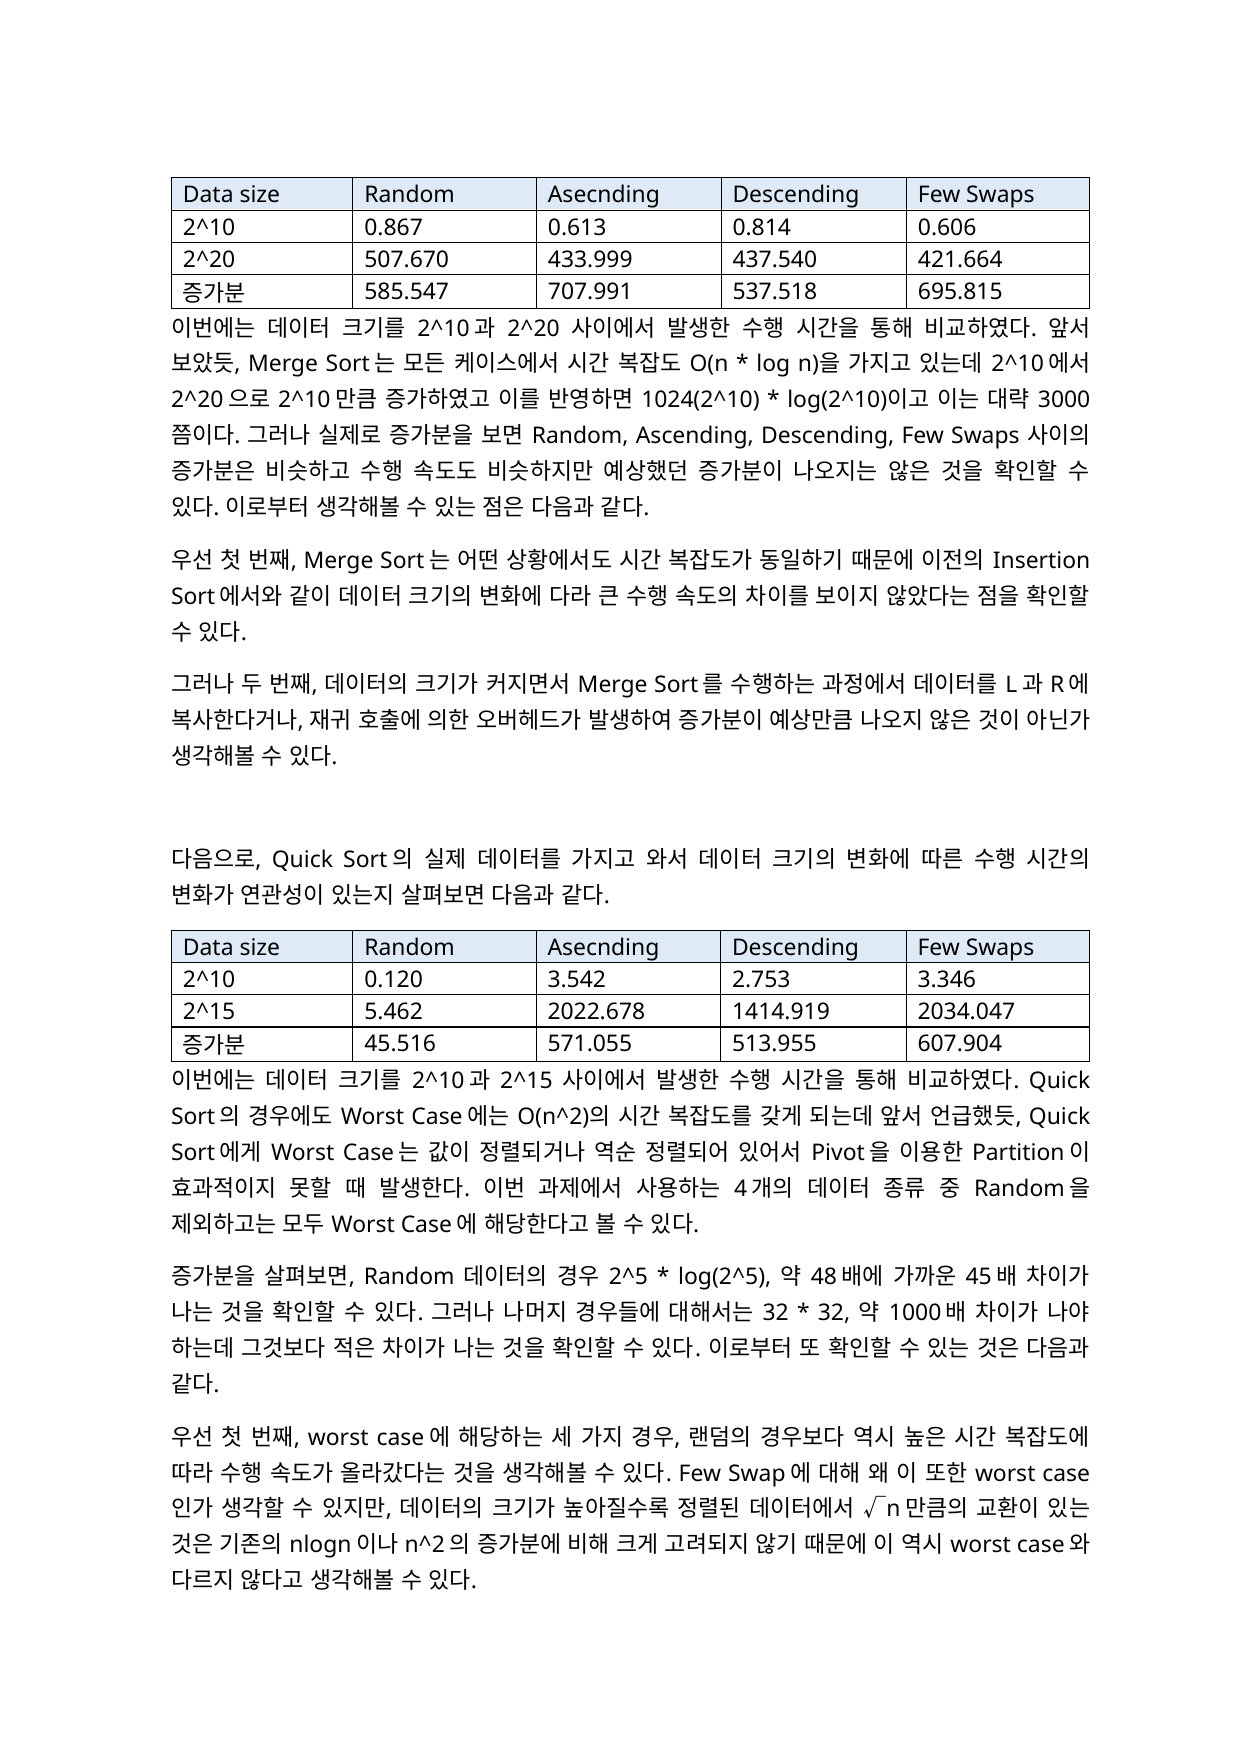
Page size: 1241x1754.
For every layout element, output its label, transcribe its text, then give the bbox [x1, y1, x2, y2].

table_cell 3.346 [907, 963, 1089, 994]
table_header Few Swaps [907, 931, 1089, 962]
table_header Data size [172, 178, 352, 209]
table_cell 0.613 [537, 211, 721, 242]
table_cell 695.815 [907, 275, 1089, 308]
table_header Descending [721, 931, 906, 962]
table_cell 607.904 [907, 1028, 1089, 1061]
table_cell 537.518 [722, 275, 906, 308]
table_cell 585.547 [353, 275, 536, 308]
table_cell 571.055 [537, 1028, 720, 1061]
text 증가분을 살펴보면, Random 데이터의 경우 2^5 * log(2^5), 약 48배에 가까운 45배 차이가 나는 것을 확인할 수 있다. 그러나 나머지 경우들에 대해서는 32 * 32, 약 1000배 차이가 나야 하는데 그것보다 적은 차이가 나는 것을 확인할 수 있다. 이로부터 또 확인할 수 있는 것은 다음과 같다. [171, 1258, 1090, 1399]
table_header Random [353, 931, 536, 962]
text 우선 첫 번째, Merge Sort는 어떤 상황에서도 시간 복잡도가 동일하기 때문에 이전의 Insertion Sort에서와 같이 데이터 크기의 변화에 다라 큰 수행 속도의 차이를 보이지 않았다는 점을 확인할 수 있다. [171, 542, 1090, 647]
table_cell 2^15 [172, 995, 352, 1026]
table_cell 0.867 [353, 211, 536, 242]
table_cell 507.670 [353, 243, 536, 274]
table_cell 2^10 [172, 963, 352, 994]
table_header Data size [172, 931, 352, 962]
table_cell 421.664 [907, 243, 1089, 274]
table_header Few Swaps [907, 178, 1089, 209]
text 이번에는 데이터 크기를 2^10과 2^20 사이에서 발생한 수행 시간을 통해 비교하였다. 앞서 보았듯, Merge Sort는 모든 케이스에서 시간 복잡도 O(n * log n)을 가지고 있는데 2^10에서 2^20으로 2^10만큼 증가하였고 이를 반영하면 1024(2^10) * log(2^10)이고 이는 대략 3000쯤이다. 그러나 실제로 증가분을 보면 Random, Ascending, Descending, Few Swaps 사이의 증가분은 비슷하고 수행 속도도 비슷하지만 예상했던 증가분이 나오지는 않은 것을 확인할 수 있다. 이로부터 생각해볼 수 있는 점은 다음과 같다. [171, 309, 1090, 522]
text 우선 첫 번째, worst case에 해당하는 세 가지 경우, 랜덤의 경우보다 역시 높은 시간 복잡도에 따라 수행 속도가 올라갔다는 것을 생각해볼 수 있다. Few Swap에 대해 왜 이 또한 worst case인가 생각할 수 있지만, 데이터의 크기가 높아질수록 정렬된 데이터에서 √n만큼의 교환이 있는 것은 기존의 nlogn이나 n^2의 증가분에 비해 크게 고려되지 않기 때문에 이 역시 worst case와 다르지 않다고 생각해볼 수 있다. [171, 1418, 1090, 1596]
table_cell 45.516 [353, 1028, 536, 1061]
table_cell 증가분 [172, 275, 352, 308]
table_cell 707.991 [537, 275, 721, 308]
table_header Asecnding [537, 931, 720, 962]
table_cell 0.606 [907, 211, 1089, 242]
table_header Asecnding [537, 178, 721, 209]
table_cell 2022.678 [537, 995, 720, 1026]
table_cell 0.814 [722, 211, 906, 242]
table_cell 3.542 [537, 963, 720, 994]
table_cell 증가분 [172, 1028, 352, 1061]
table_cell 433.999 [537, 243, 721, 274]
text 다음으로, Quick Sort의 실제 데이터를 가지고 와서 데이터 크기의 변화에 따른 수행 시간의 변화가 연관성이 있는지 살펴보면 다음과 같다. [171, 841, 1090, 910]
table_cell 0.120 [353, 963, 536, 994]
text 이번에는 데이터 크기를 2^10과 2^15 사이에서 발생한 수행 시간을 통해 비교하였다. Quick Sort의 경우에도 Worst Case에는 O(n^2)의 시간 복잡도를 갖게 되는데 앞서 언급했듯, Quick Sort에게 Worst Case는 값이 정렬되거나 역순 정렬되어 있어서 Pivot을 이용한 Partition이 효과적이지 못할 때 발생한다. 이번 과제에서 사용하는 4개의 데이터 종류 중 Random을 제외하고는 모두 Worst Case에 해당한다고 볼 수 있다. [171, 1062, 1090, 1239]
table_header Random [353, 178, 536, 209]
text 그러나 두 번째, 데이터의 크기가 커지면서 Merge Sort를 수행하는 과정에서 데이터를 L과 R에 복사한다거나, 재귀 호출에 의한 오버헤드가 발생하여 증가분이 예상만큼 나오지 않은 것이 아닌가 생각해볼 수 있다. [171, 666, 1090, 771]
table_cell 1414.919 [721, 995, 906, 1026]
table_cell 2^20 [172, 243, 352, 274]
table_cell 2.753 [721, 963, 906, 994]
table_cell 437.540 [722, 243, 906, 274]
table_cell 5.462 [353, 995, 536, 1026]
table_cell 2^10 [172, 211, 352, 242]
table_cell 2034.047 [907, 995, 1089, 1026]
table_header Descending [722, 178, 906, 209]
table_cell 513.955 [721, 1028, 906, 1061]
